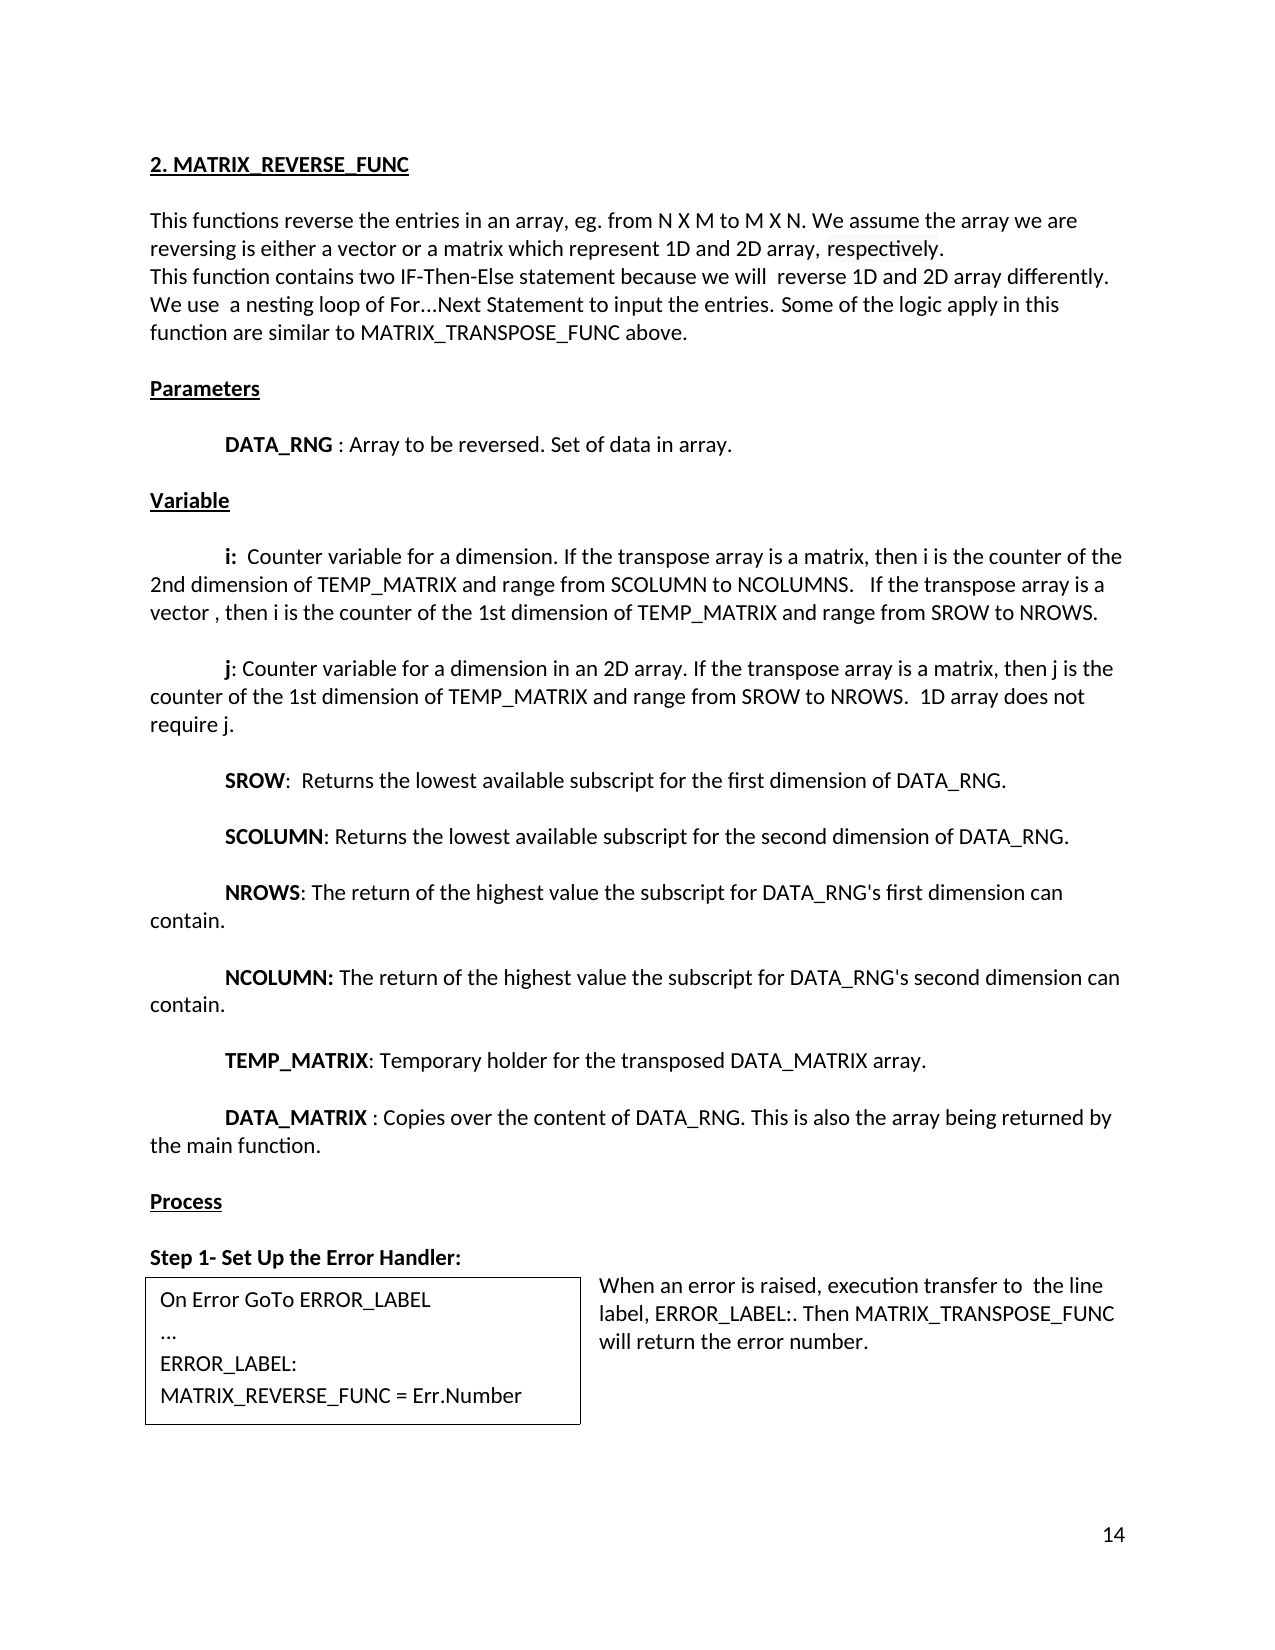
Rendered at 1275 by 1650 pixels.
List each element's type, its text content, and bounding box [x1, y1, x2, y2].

text DATA_RNG : Array to be reversed. Set of data in array. [150, 430, 1125, 458]
text NROWS: The return of the highest value the subscript for DATA_RNG's first dimension can contain. [150, 878, 1125, 934]
text TEMP_MATRIX: Temporary holder for the transposed DATA_MATRIX array. [150, 1047, 1125, 1075]
text 2. MATRIX_REVERSE_FUNC [150, 150, 1125, 178]
text Process [150, 1187, 1125, 1215]
text This function contains two IF-Then-Else statement because we will reverse 1D and 2D array differently. We use a nesting loop of For...Next Statement to input the entries. Some of the logic apply in this function are similar to MATRIX_TRANSPOSE_FUNC above. [150, 262, 1125, 346]
text Step 1- Set Up the Error Handler: [150, 1243, 1125, 1271]
text Variable [150, 486, 1125, 514]
text DATA_MATRIX : Copies over the content of DATA_RNG. This is also the array being returned by the main function. [150, 1103, 1125, 1159]
text j: Counter variable for a dimension in an 2D array. If the transpose array is a matrix, then j is the counter of the 1st dimension of TEMP_MATRIX and range from SROW to NROWS. 1D array does not require j. [150, 654, 1125, 738]
text i: Counter variable for a dimension. If the transpose array is a matrix, then i is the counter of the 2nd dimension of TEMP_MATRIX and range from SCOLUMN to NCOLUMNS. If the transpose array is a vector , then i is the counter of the 1st dimension of TEMP_MATRIX and range from SROW to NROWS. [150, 542, 1125, 626]
text Parameters [150, 374, 1125, 402]
text NCOLUMN: The return of the highest value the subscript for DATA_RNG's second dimension can contain. [150, 963, 1125, 1019]
text SCOLUMN: Returns the lowest available subscript for the second dimension of DATA_RNG. [150, 822, 1125, 851]
text This functions reverse the entries in an array, eg. from N X M to M X N. We assume the array we are reversing is either a vector or a matrix which represent 1D and 2D array, respectively. [150, 206, 1125, 262]
text When an error is raised, execution transfer to the line label, ERROR_LABEL:. Then MATRIX_TRANSPOSE_FUNC will return the error number. [150, 1271, 1125, 1355]
text SROW: Returns the lowest available subscript for the first dimension of DATA_RNG. [150, 766, 1125, 794]
